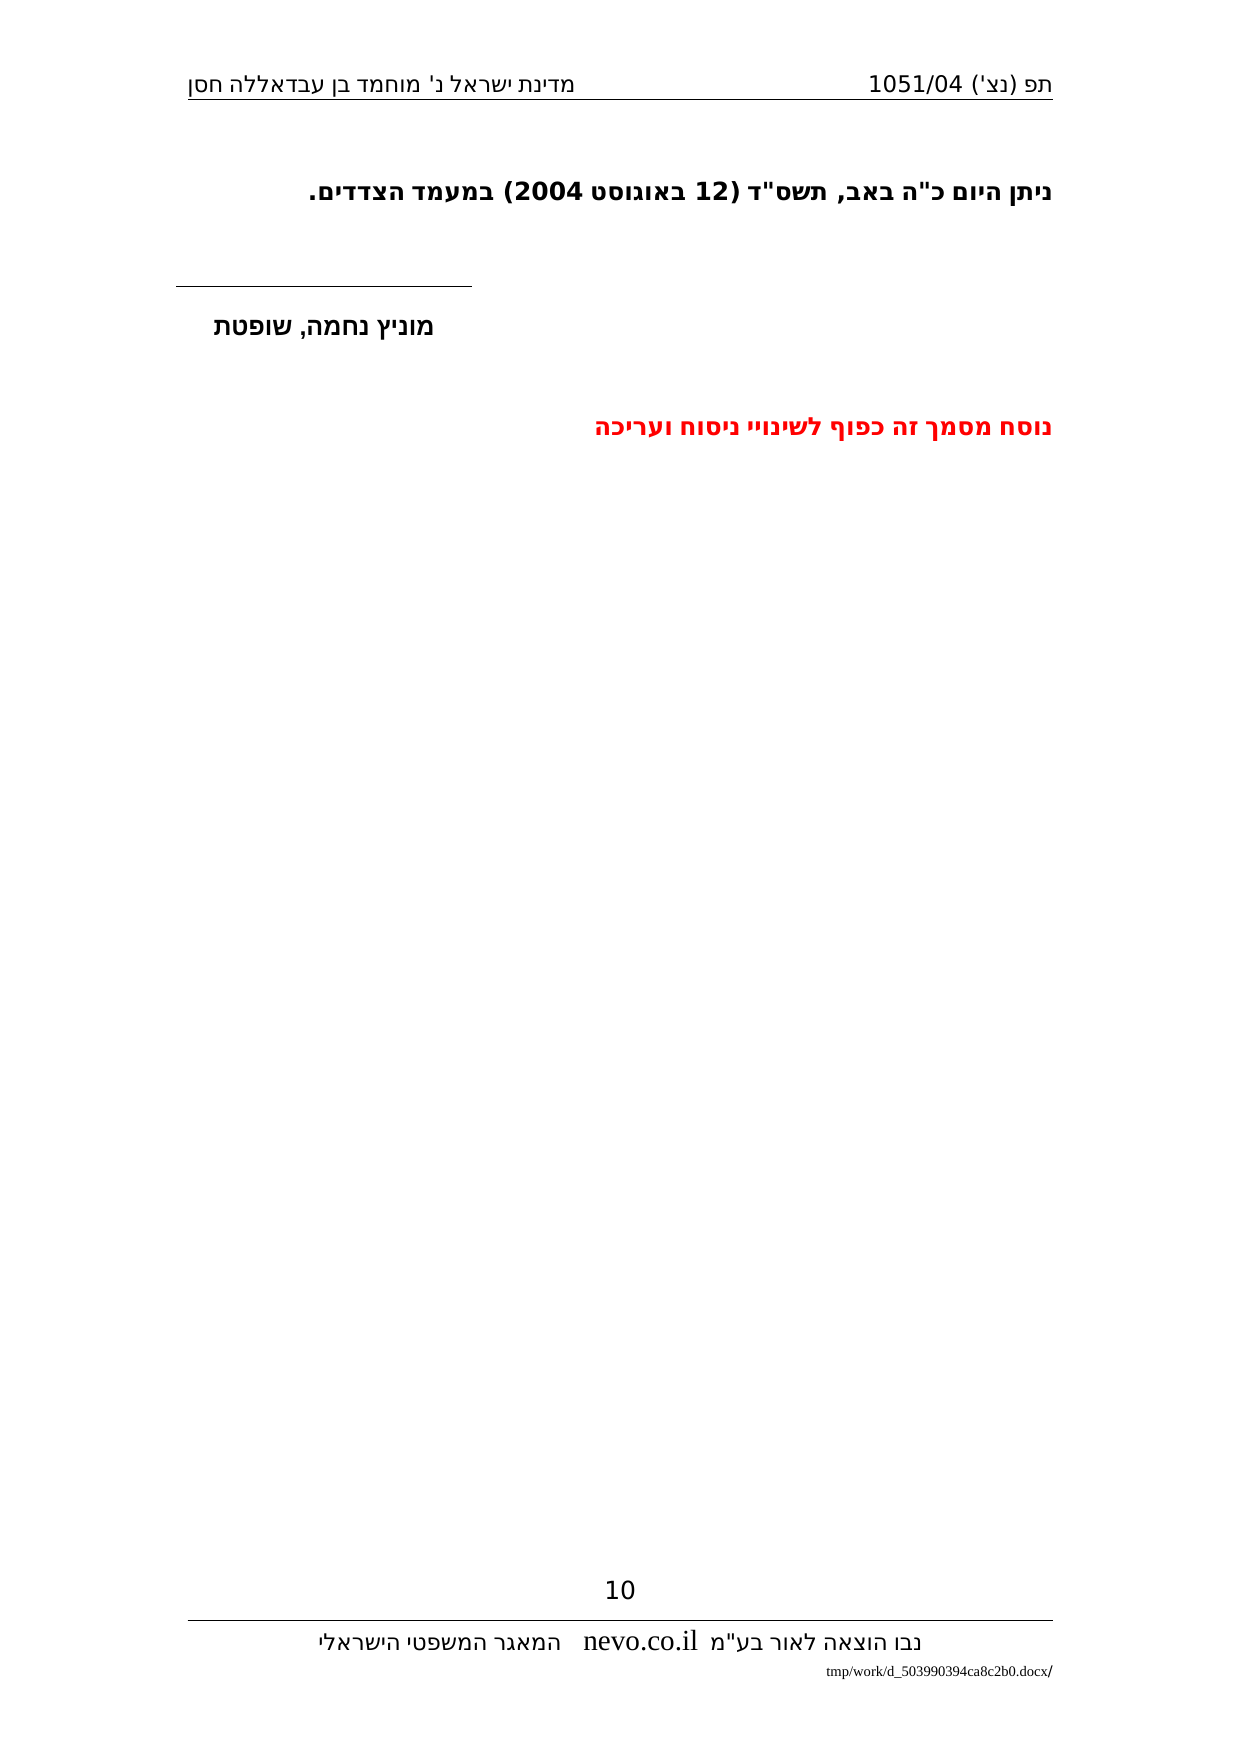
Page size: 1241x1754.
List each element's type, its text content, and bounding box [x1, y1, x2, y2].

text ניתן היום כ"ה באב, תשס"ד (12 באוגוסט 2004) במעמד הצדדים. [187, 177, 1053, 206]
table_header מוניץ נחמה, שופטת [176, 287, 472, 376]
subtitle נוסח מסמך זה כפוף לשינויי ניסוח ועריכה [187, 412, 1053, 441]
